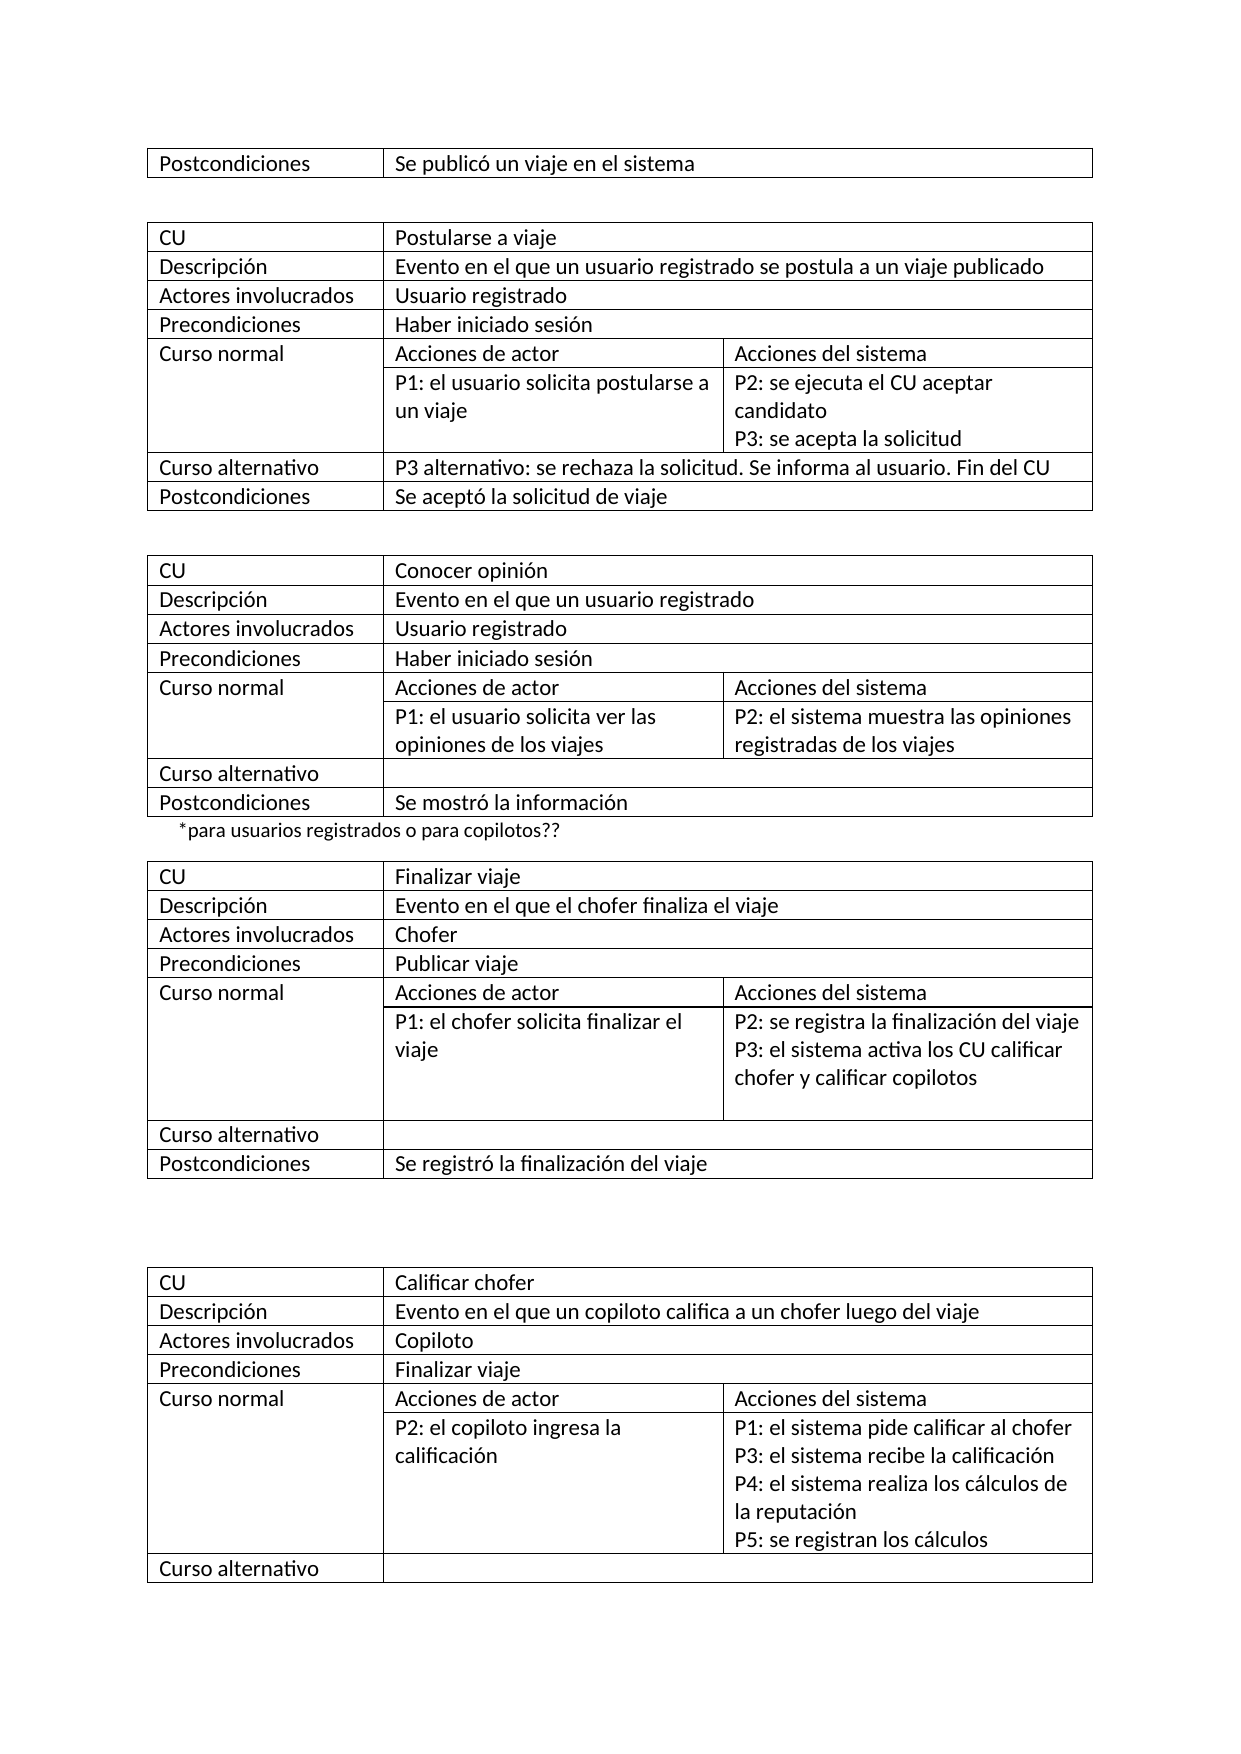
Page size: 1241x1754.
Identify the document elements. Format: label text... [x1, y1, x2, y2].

table_cell P2: el copiloto ingresa la calificación [384, 1413, 723, 1553]
table_cell Acciones del sistema [724, 339, 1092, 367]
table_cell Evento en el que el chofer finaliza el viaje [384, 891, 1092, 919]
table_cell Precondiciones [148, 949, 383, 977]
table_cell Postcondiciones [148, 788, 383, 816]
table_cell Curso alternativo [148, 453, 383, 481]
table_cell Descripción [148, 1297, 383, 1325]
table_cell Se publicó un viaje en el sistema [384, 149, 1092, 177]
table_cell Curso normal [148, 978, 383, 1119]
table_cell P1: el usuario solicita ver las opiniones de los viajes [384, 702, 723, 758]
table_cell Actores involucrados [148, 920, 383, 948]
table_cell Acciones del sistema [724, 978, 1092, 1006]
table_header CU [148, 862, 383, 890]
table_cell Usuario registrado [384, 281, 1092, 309]
table_cell Publicar viaje [384, 949, 1092, 977]
table_cell Descripción [148, 891, 383, 919]
table_cell Acciones de actor [384, 1384, 723, 1412]
table_header Postularse a viaje [384, 223, 1092, 251]
table_cell Precondiciones [148, 644, 383, 672]
table_cell Curso alternativo [148, 759, 383, 787]
table_header Conocer opinión [384, 556, 1092, 584]
table_cell P1: el sistema pide calificar al chofer P3: el sistema recibe la calificación P4: el sistema realiza los cálculos de la reputación P5: se registran los cálculos [724, 1413, 1092, 1553]
table_cell Se aceptó la solicitud de viaje [384, 482, 1092, 510]
table_cell Postcondiciones [148, 1150, 383, 1178]
table_cell Actores involucrados [148, 1326, 383, 1354]
table_cell P2: se ejecuta el CU aceptar candidato P3: se acepta la solicitud [724, 368, 1092, 452]
table_cell Evento en el que un usuario registrado [384, 586, 1092, 613]
table_cell Precondiciones [148, 310, 383, 338]
table_cell Se mostró la información [384, 788, 1092, 816]
table_cell Finalizar viaje [384, 1355, 1092, 1383]
table_cell Curso alternativo [148, 1554, 383, 1582]
table_cell Curso alternativo [148, 1121, 383, 1148]
table_header CU [148, 556, 383, 584]
table_cell P2: el sistema muestra las opiniones registradas de los viajes [724, 702, 1092, 758]
table_cell Descripción [148, 586, 383, 613]
table_header CU [148, 223, 383, 251]
table_header Calificar chofer [384, 1268, 1092, 1296]
table_cell Evento en el que un usuario registrado se postula a un viaje publicado [384, 252, 1092, 280]
table_cell Postcondiciones [148, 149, 383, 177]
table_cell [384, 1554, 1092, 1582]
table_cell P1: el usuario solicita postularse a un viaje [384, 368, 723, 452]
table_cell Curso normal [148, 339, 383, 452]
table_cell Acciones de actor [384, 339, 723, 367]
table_cell Acciones de actor [384, 673, 723, 701]
table_cell [384, 1121, 1092, 1148]
table_cell Acciones del sistema [724, 1384, 1092, 1412]
table_cell Chofer [384, 920, 1092, 948]
table_cell P1: el chofer solicita finalizar el viaje [384, 1008, 723, 1119]
table_cell P2: se registra la finalización del viaje P3: el sistema activa los CU calificar chofer y calificar copilotos [724, 1008, 1092, 1119]
table_cell Acciones de actor [384, 978, 723, 1006]
table_cell Descripción [148, 252, 383, 280]
text *para usuarios registrados o para copilotos?? [177, 817, 1063, 842]
table_cell Curso normal [148, 1384, 383, 1553]
table_header CU [148, 1268, 383, 1296]
table_cell P3 alternativo: se rechaza la solicitud. Se informa al usuario. Fin del CU [384, 453, 1092, 481]
table_cell Precondiciones [148, 1355, 383, 1383]
table_cell Curso normal [148, 673, 383, 758]
table_cell Evento en el que un copiloto califica a un chofer luego del viaje [384, 1297, 1092, 1325]
table_header Finalizar viaje [384, 862, 1092, 890]
table_cell Usuario registrado [384, 615, 1092, 643]
table_cell Postcondiciones [148, 482, 383, 510]
table_cell Actores involucrados [148, 615, 383, 643]
table_cell Acciones del sistema [724, 673, 1092, 701]
table_cell [384, 759, 1092, 787]
table_cell Se registró la finalización del viaje [384, 1150, 1092, 1178]
table_cell Actores involucrados [148, 281, 383, 309]
table_cell Haber iniciado sesión [384, 310, 1092, 338]
table_cell Copiloto [384, 1326, 1092, 1354]
table_cell Haber iniciado sesión [384, 644, 1092, 672]
